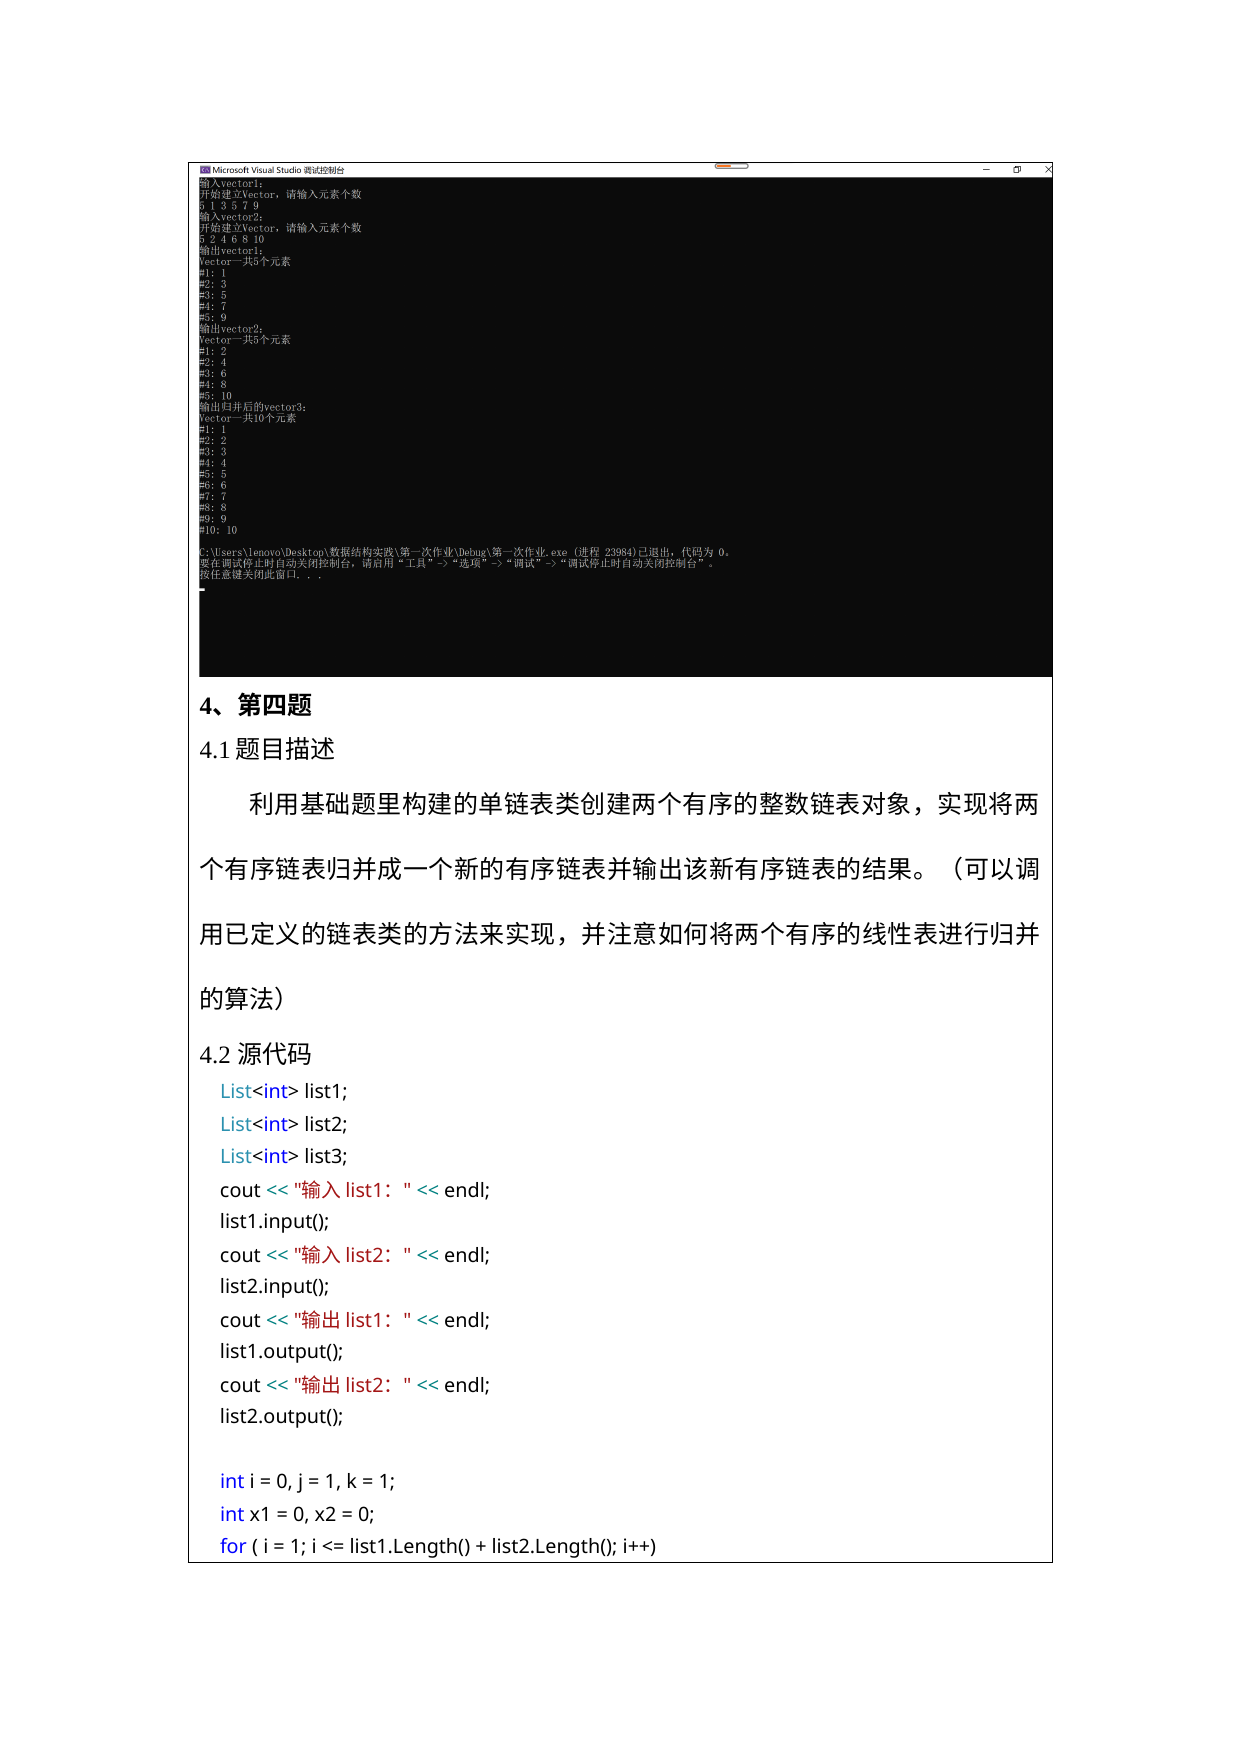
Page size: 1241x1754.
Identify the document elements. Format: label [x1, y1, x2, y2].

picture [199, 163, 1053, 677]
table_cell [189, 163, 1052, 1562]
